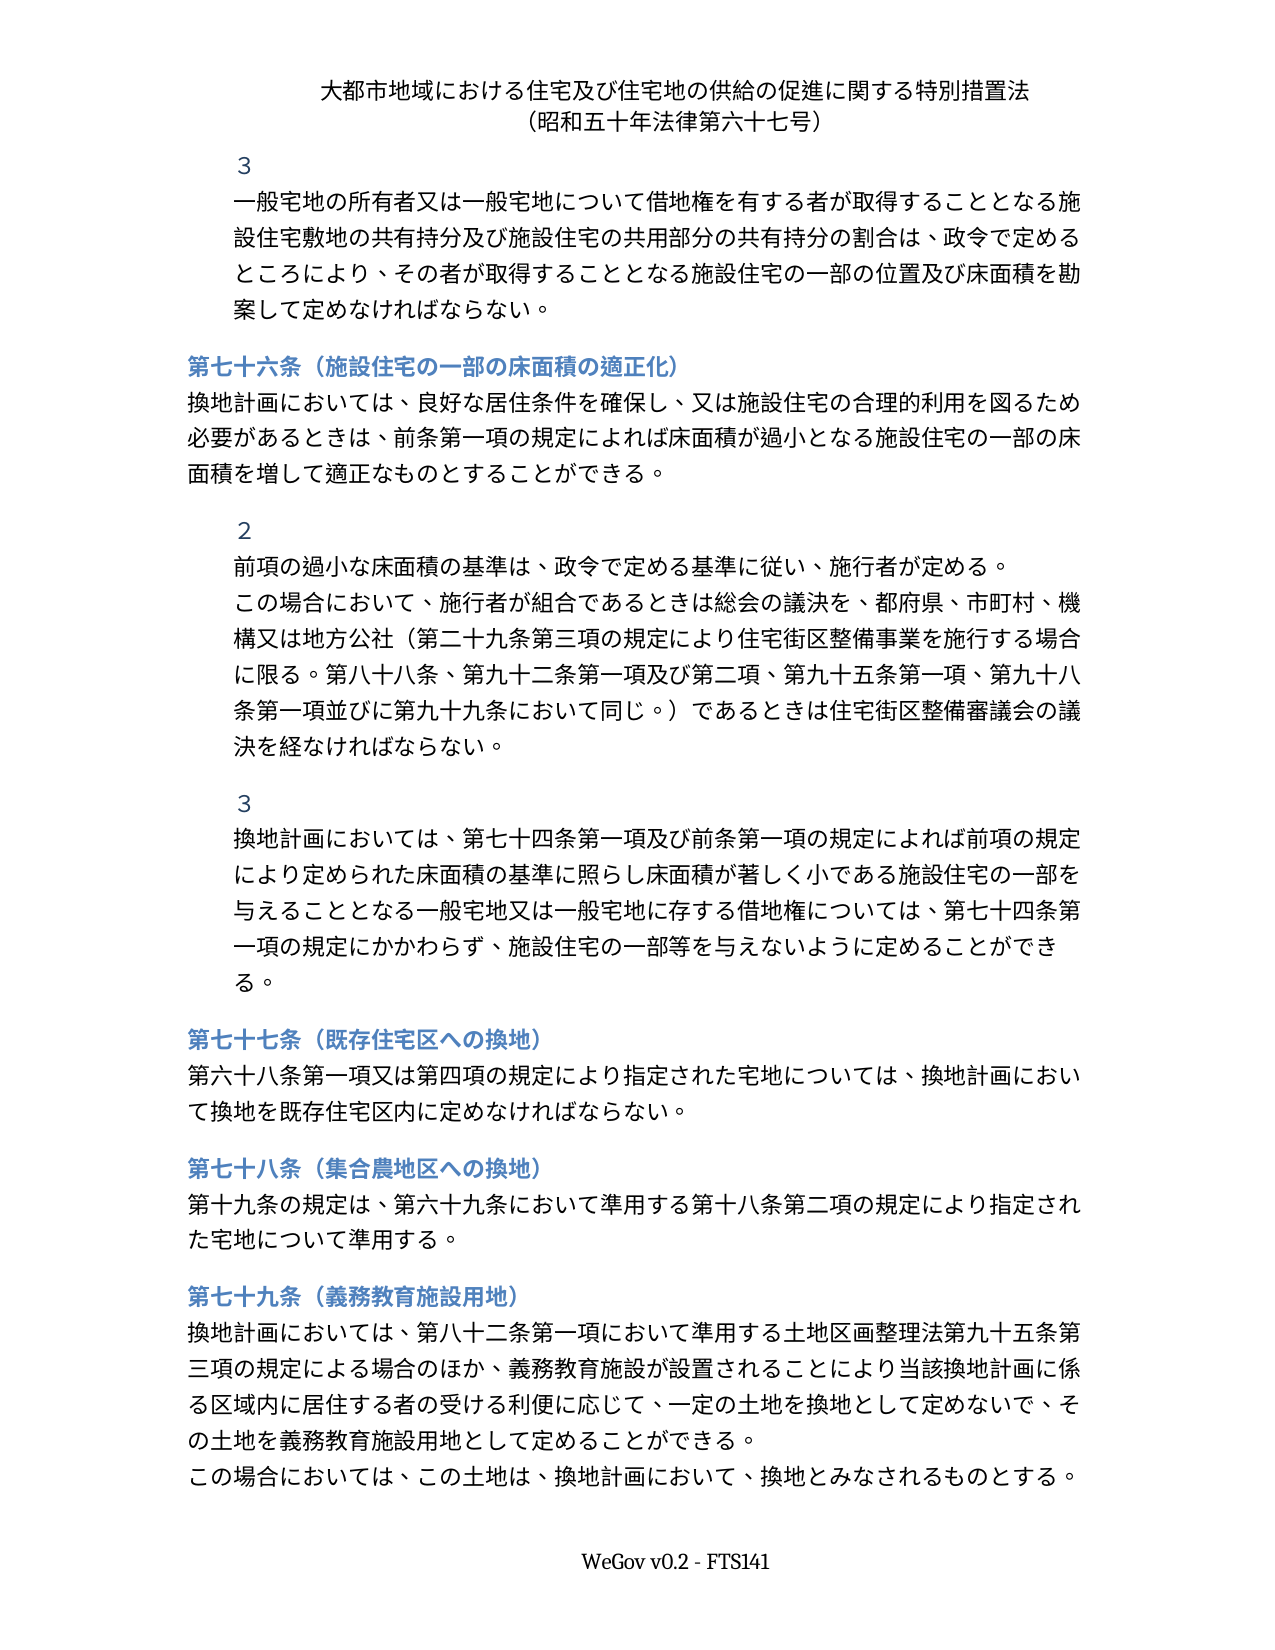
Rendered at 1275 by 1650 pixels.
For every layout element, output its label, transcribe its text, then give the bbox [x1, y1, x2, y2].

text 第六十八条第一項又は第四項の規定により指定された宅地については、換地計画において換地を既存住宅区内に定めなければならない。 [187, 1060, 1087, 1127]
subtitle 第七十九条（義務教育施設用地） [187, 1281, 1087, 1312]
text 換地計画においては、良好な居住条件を確保し、又は施設住宅の合理的利用を図るため必要があるときは、前条第一項の規定によれば床面積が過小となる施設住宅の一部の床面積を増して適正なものとすることができる。 [187, 386, 1087, 489]
subtitle 第七十七条（既存住宅区への換地） [187, 1024, 1087, 1055]
text 換地計画においては、第八十二条第一項において準用する土地区画整理法第九十五条第三項の規定による場合のほか、義務教育施設が設置されることにより当該換地計画に係る区域内に居住する者の受ける利便に応じて、一定の土地を換地として定めないで、その土地を義務教育施設用地として定めることができる。 この場合においては、この土地は、換地計画において、換地とみなされるものとする。 [187, 1317, 1087, 1492]
subtitle ３ [233, 150, 1087, 181]
text 換地計画においては、第七十四条第一項及び前条第一項の規定によれば前項の規定により定められた床面積の基準に照らし床面積が著しく小である施設住宅の一部を与えることとなる一般宅地又は一般宅地に存する借地権については、第七十四条第一項の規定にかかわらず、施設住宅の一部等を与えないように定めることができる。 [233, 823, 1087, 998]
subtitle 第七十六条（施設住宅の一部の床面積の適正化） [187, 351, 1087, 382]
subtitle 第七十八条（集合農地区への換地） [187, 1153, 1087, 1184]
subtitle ３ [233, 787, 1087, 819]
text 第十九条の規定は、第六十九条において準用する第十八条第二項の規定により指定された宅地について準用する。 [187, 1188, 1087, 1256]
text 前項の過小な床面積の基準は、政令で定める基準に従い、施行者が定める。 この場合において、施行者が組合であるときは総会の議決を、都府県、市町村、機構又は地方公社（第二十九条第三項の規定により住宅街区整備事業を施行する場合に限る。第八十八条、第九十二条第一項及び第二項、第九十五条第一項、第九十八条第一項並びに第九十九条において同じ。）であるときは住宅街区整備審議会の議決を経なければならない。 [233, 551, 1087, 762]
text 一般宅地の所有者又は一般宅地について借地権を有する者が取得することとなる施設住宅敷地の共有持分及び施設住宅の共用部分の共有持分の割合は、政令で定めるところにより、その者が取得することとなる施設住宅の一部の位置及び床面積を勘案して定めなければならない。 [233, 186, 1087, 325]
subtitle ２ [233, 515, 1087, 546]
